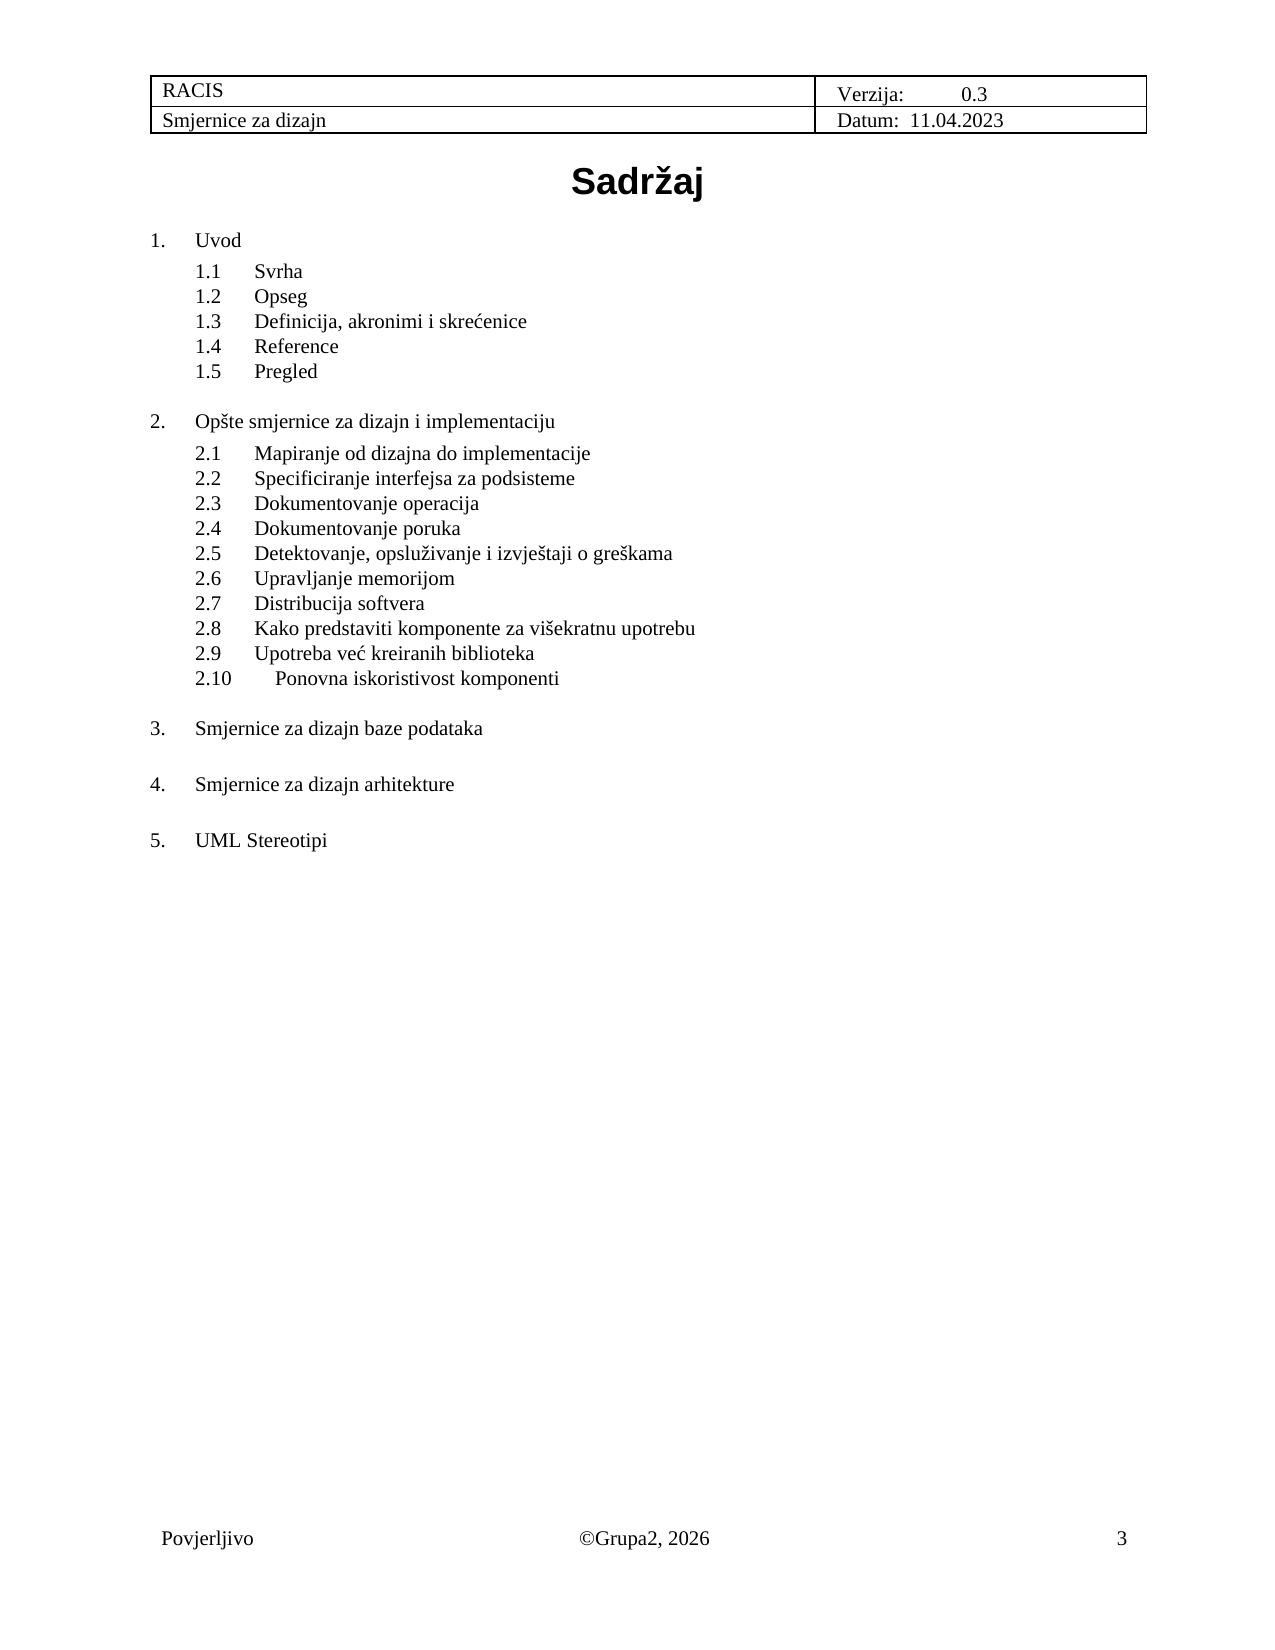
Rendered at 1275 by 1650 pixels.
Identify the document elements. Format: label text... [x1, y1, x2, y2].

text 3. Smjernice za dizajn baze podataka 5 [150, 714, 1050, 739]
text 2.9 Upotreba već kreiranih biblioteka 5 [195, 639, 1050, 664]
text 2.3 Dokumentovanje operacija 4 [195, 489, 1050, 514]
text 2.5 Detektovanje, opsluživanje i izvještaji o greškama 4 [195, 539, 1050, 564]
text 4. Smjernice za dizajn arhitekture 5 [150, 771, 1050, 796]
text 2.10 Ponovna iskoristivost komponenti 5 [195, 664, 1050, 689]
text 2.7 Distribucija softvera 5 [195, 589, 1050, 614]
text 2.8 Kako predstaviti komponente za višekratnu upotrebu 5 [195, 614, 1050, 639]
text 2.6 Upravljanje memorijom 4 [195, 564, 1050, 589]
text 1.1 Svrha 4 [195, 258, 1050, 283]
text 2.1 Mapiranje od dizajna do implementacije 4 [195, 439, 1050, 464]
text 1.2 Opseg 4 [195, 283, 1050, 308]
text 2. Opšte smjernice za dizajn i implementaciju 4 [150, 408, 1050, 433]
text 2.4 Dokumentovanje poruka 4 [195, 514, 1050, 539]
text 1. Uvod 4 [150, 227, 1050, 252]
text 5. UML Stereotipi 5 [150, 827, 1050, 852]
text 1.3 Definicija, akronimi i skrećenice 4 [195, 308, 1050, 333]
title Sadržaj [150, 159, 1125, 202]
text 1.4 Reference 4 [195, 333, 1050, 358]
text 2.2 Specificiranje interfejsa za podsisteme 4 [195, 464, 1050, 489]
text 1.5 Pregled 4 [195, 358, 1050, 383]
